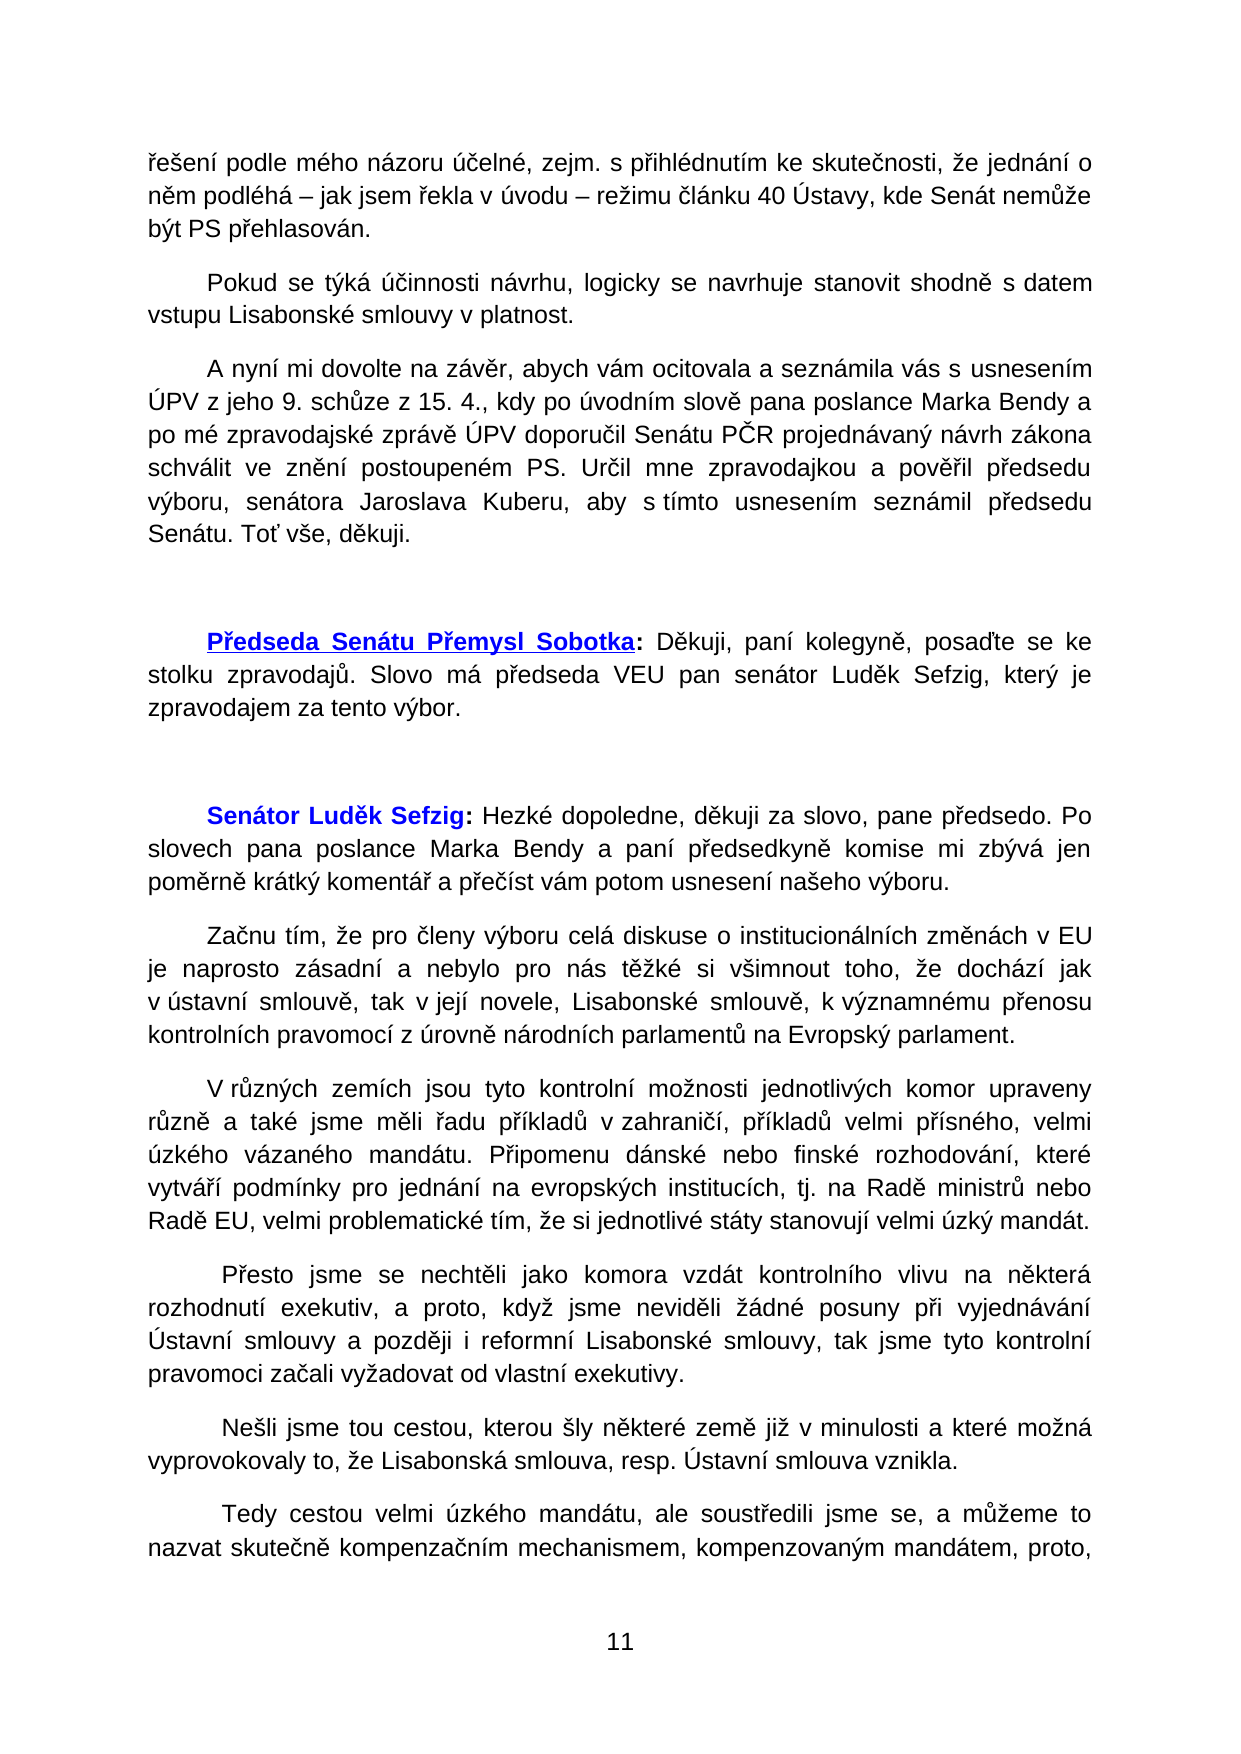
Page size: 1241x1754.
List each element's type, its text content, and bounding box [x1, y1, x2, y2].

text Začnu tím, že pro členy výboru celá diskuse o institucionálních změnách v EU je naprosto zásadní a nebylo pro nás těžké si všimnout toho, že dochází jak v ústavní smlouvě, tak v její novele, Lisabonské smlouvě, k významnému přenosu kontrolních pravomocí z úrovně národních parlamentů na Evropský parlament. [148, 921, 1093, 1049]
text Senátor Luděk Sefzig: Hezké dopoledne, děkuji za slovo, pane předsedo. Po slovech pana poslance Marka Bendy a paní předsedkyně komise mi zbývá jen poměrně krátký komentář a přečíst vám potom usnesení našeho výboru. [148, 801, 1093, 896]
text Pokud se týká účinnosti návrhu, logicky se navrhuje stanovit shodně s datem vstupu Lisabonské smlouvy v platnost. [148, 267, 1093, 329]
text V různých zemích jsou tyto kontrolní možnosti jednotlivých komor upraveny různě a také jsme měli řadu příkladů v zahraničí, příkladů velmi přísného, velmi úzkého vázaného mandátu. Připomenu dánské nebo finské rozhodování, které vytváří podmínky pro jednání na evropských institucích, tj. na Radě ministrů nebo Radě EU, velmi problematické tím, že si jednotlivé státy stanovují velmi úzký mandát. [148, 1074, 1093, 1234]
text Přesto jsme se nechtěli jako komora vzdát kontrolního vlivu na některá rozhodnutí exekutiv, a proto, když jsme neviděli žádné posuny při vyjednávání Ústavní smlouvy a později i reformní Lisabonské smlouvy, tak jsme tyto kontrolní pravomoci začali vyžadovat od vlastní exekutivy. [148, 1260, 1093, 1387]
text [148, 1499, 1093, 1561]
text Nešli jsme tou cestou, kterou šly některé země již v minulosti a které možná vyprovokovaly to, že Lisabonská smlouva, resp. Ústavní smlouva vznikla. [148, 1413, 1093, 1474]
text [148, 148, 1093, 242]
text A nyní mi dovolte na závěr, abych vám ocitovala a seznámila vás s usnesením ÚPV z jeho 9. schůze z 15. 4., kdy po úvodním slově pana poslance Marka Bendy a po mé zpravodajské zprávě ÚPV doporučil Senátu PČR projednávaný návrh zákona schválit ve znění postoupeném PS. Určil mne zpravodajkou a pověřil předsedu výboru, senátora Jaroslava Kuberu, aby s tímto usnesením seznámil předsedu Senátu. Toť vše, děkuji. [148, 354, 1093, 548]
text Předseda Senátu Přemysl Sobotka: Děkuji, paní kolegyně, posaďte se ke stolku zpravodajů. Slovo má předseda VEU pan senátor Luděk Sefzig, který je zpravodajem za tento výbor. [148, 627, 1093, 722]
